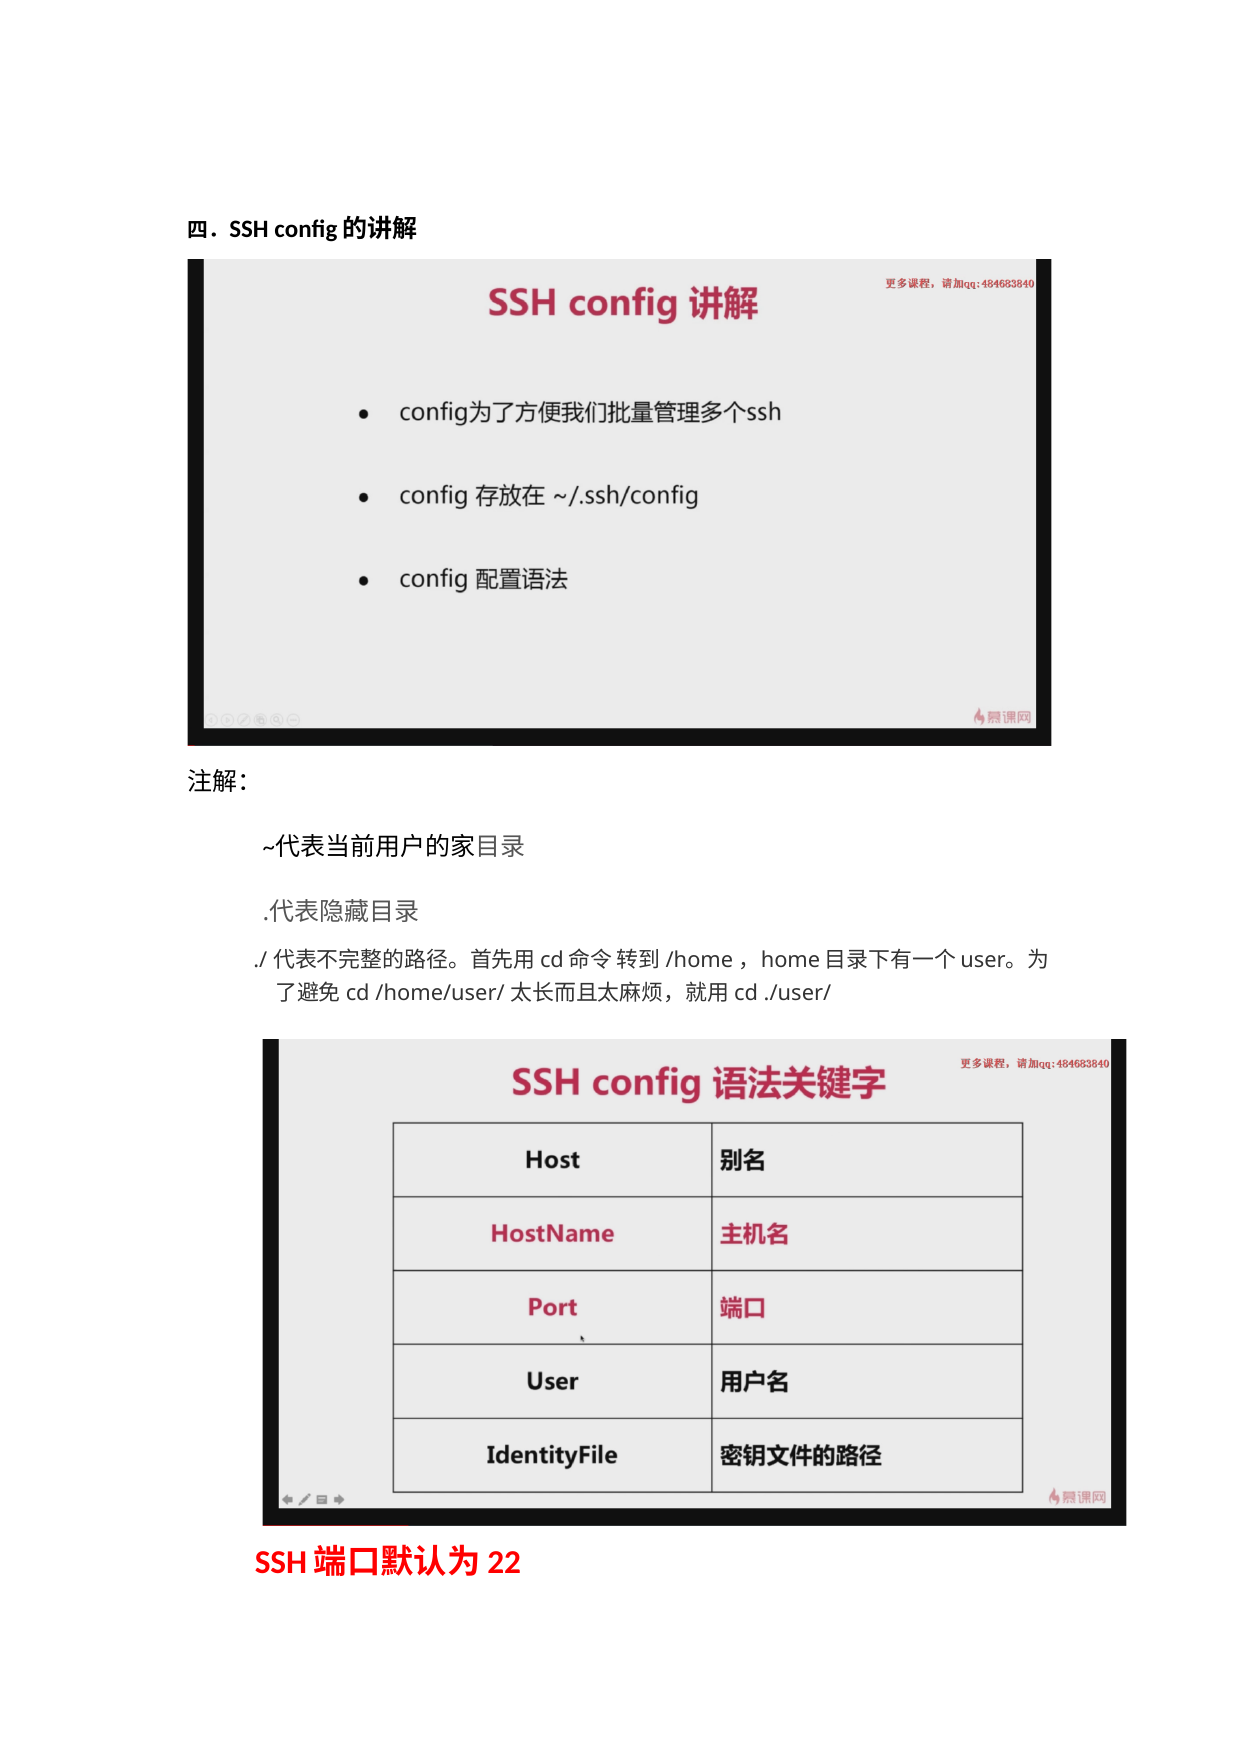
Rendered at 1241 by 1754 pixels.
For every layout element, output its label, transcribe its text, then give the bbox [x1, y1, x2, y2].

list ./ 代表不完整的路径。首先用cd命令 转到 /home ，home目录下有一个user。为了避免 cd /home/user/ 太长而且太麻烦，就用 cd ./user/ [253, 942, 1053, 1007]
picture [187, 259, 1052, 746]
list SSH config的讲解 [187, 194, 1053, 259]
picture [262, 1039, 1127, 1526]
list ~代表当前用户的家目录 [187, 812, 1053, 877]
list SSH端口默认为22 [187, 1527, 1053, 1592]
list .代表隐藏目录 [187, 877, 1053, 942]
list 注解： [187, 747, 1053, 812]
